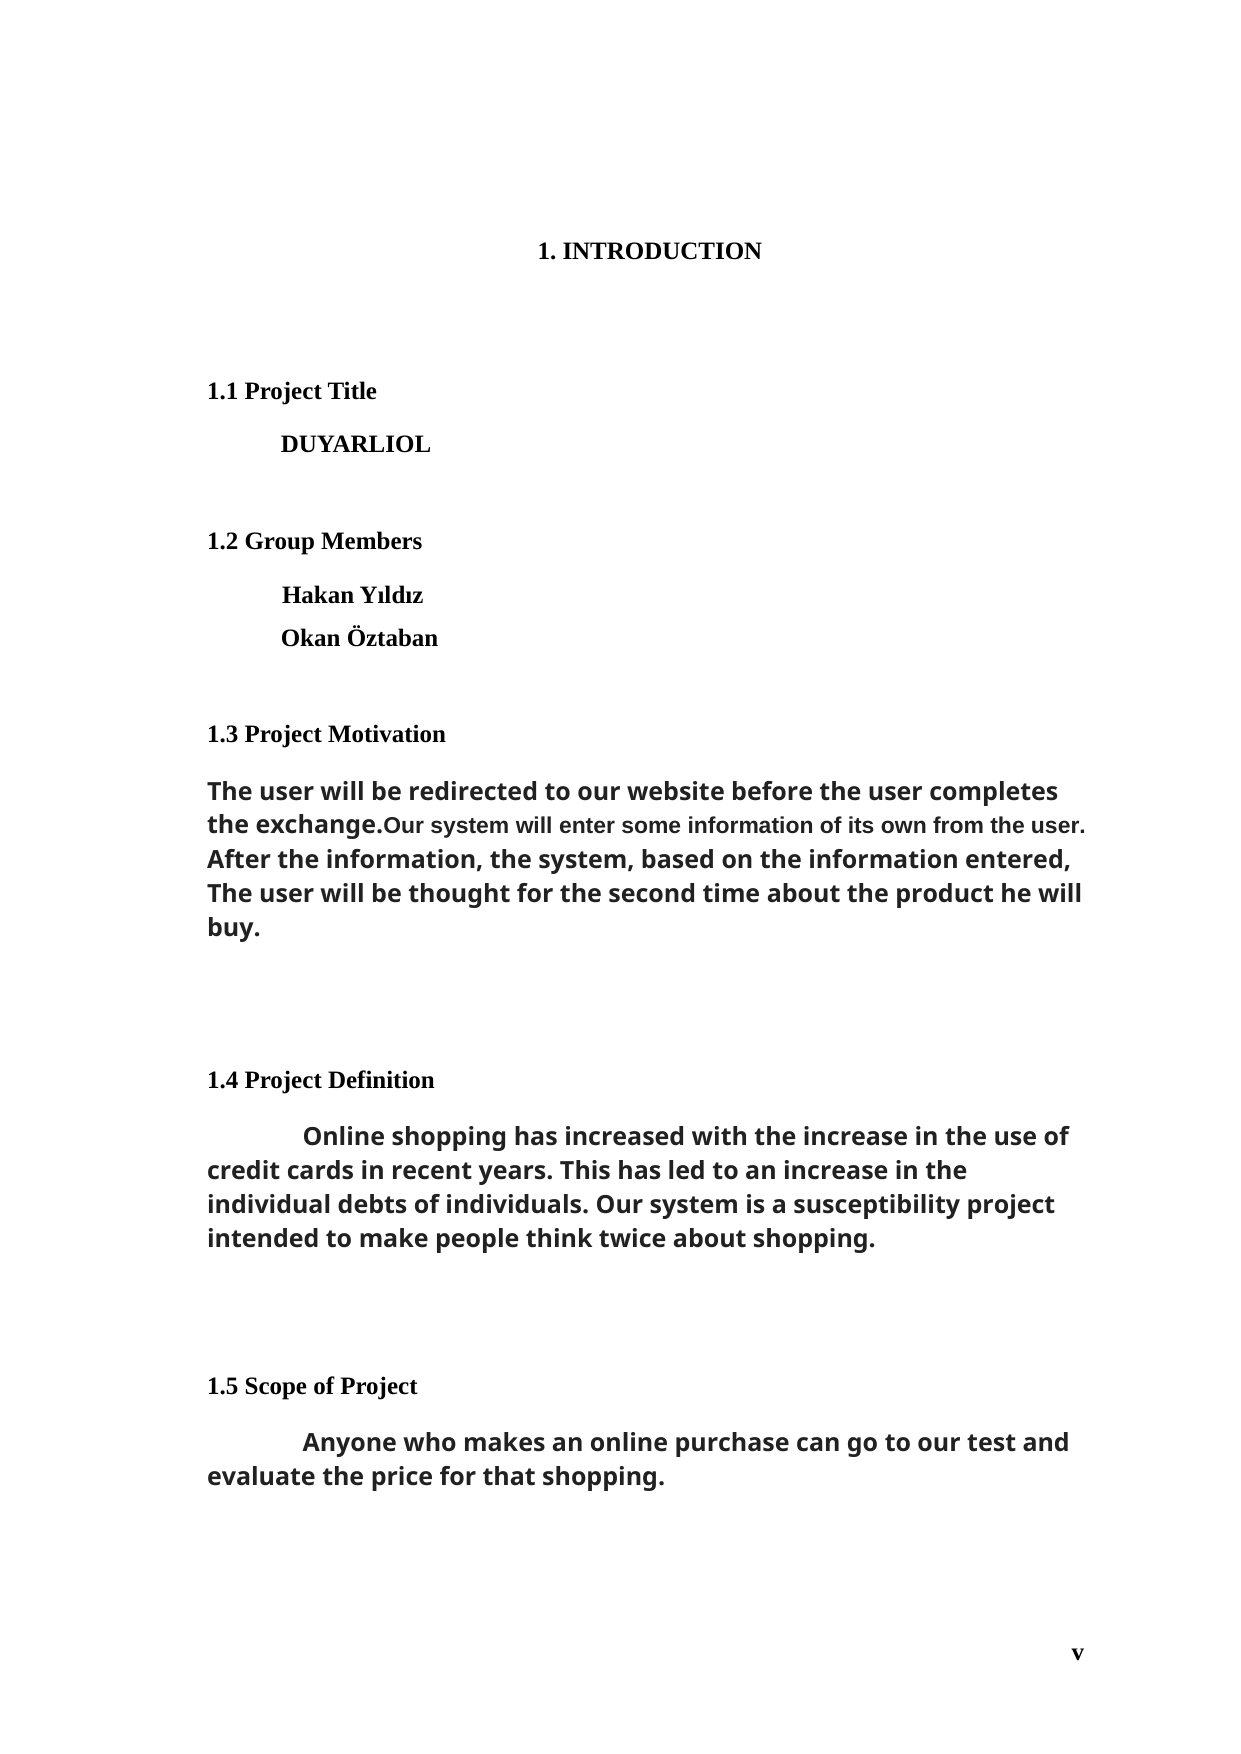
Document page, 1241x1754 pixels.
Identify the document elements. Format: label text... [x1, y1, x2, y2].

text DUYARLIOL [207, 429, 1092, 458]
subtitle 1.1 Project Title [207, 376, 1092, 405]
subtitle 1.2 Group Members [207, 526, 1092, 555]
text Hakan Yıldız [207, 580, 1092, 608]
subtitle 1.3 Project Motivation [207, 719, 1092, 748]
subtitle 1. INTRODUCTION [207, 236, 1092, 265]
text The user will be redirected to our website before the user completes the exchange.Our system will enter some information of its own from the user. After the information, the system, based on the information entered, The user will be thought for the second time about the product he will buy. [207, 773, 1092, 943]
subtitle 1.4 Project Definition [207, 1065, 1092, 1094]
subtitle 1.5 Scope of Project [207, 1371, 1092, 1400]
text Anyone who makes an online purchase can go to our test and evaluate the price for that shopping. [207, 1424, 1092, 1493]
text Okan Öztaban [207, 623, 1092, 652]
text Online shopping has increased with the increase in the use of credit cards in recent years. This has led to an increase in the individual debts of individuals. Our system is a susceptibility project intended to make people think twice about shopping. [207, 1119, 1092, 1255]
